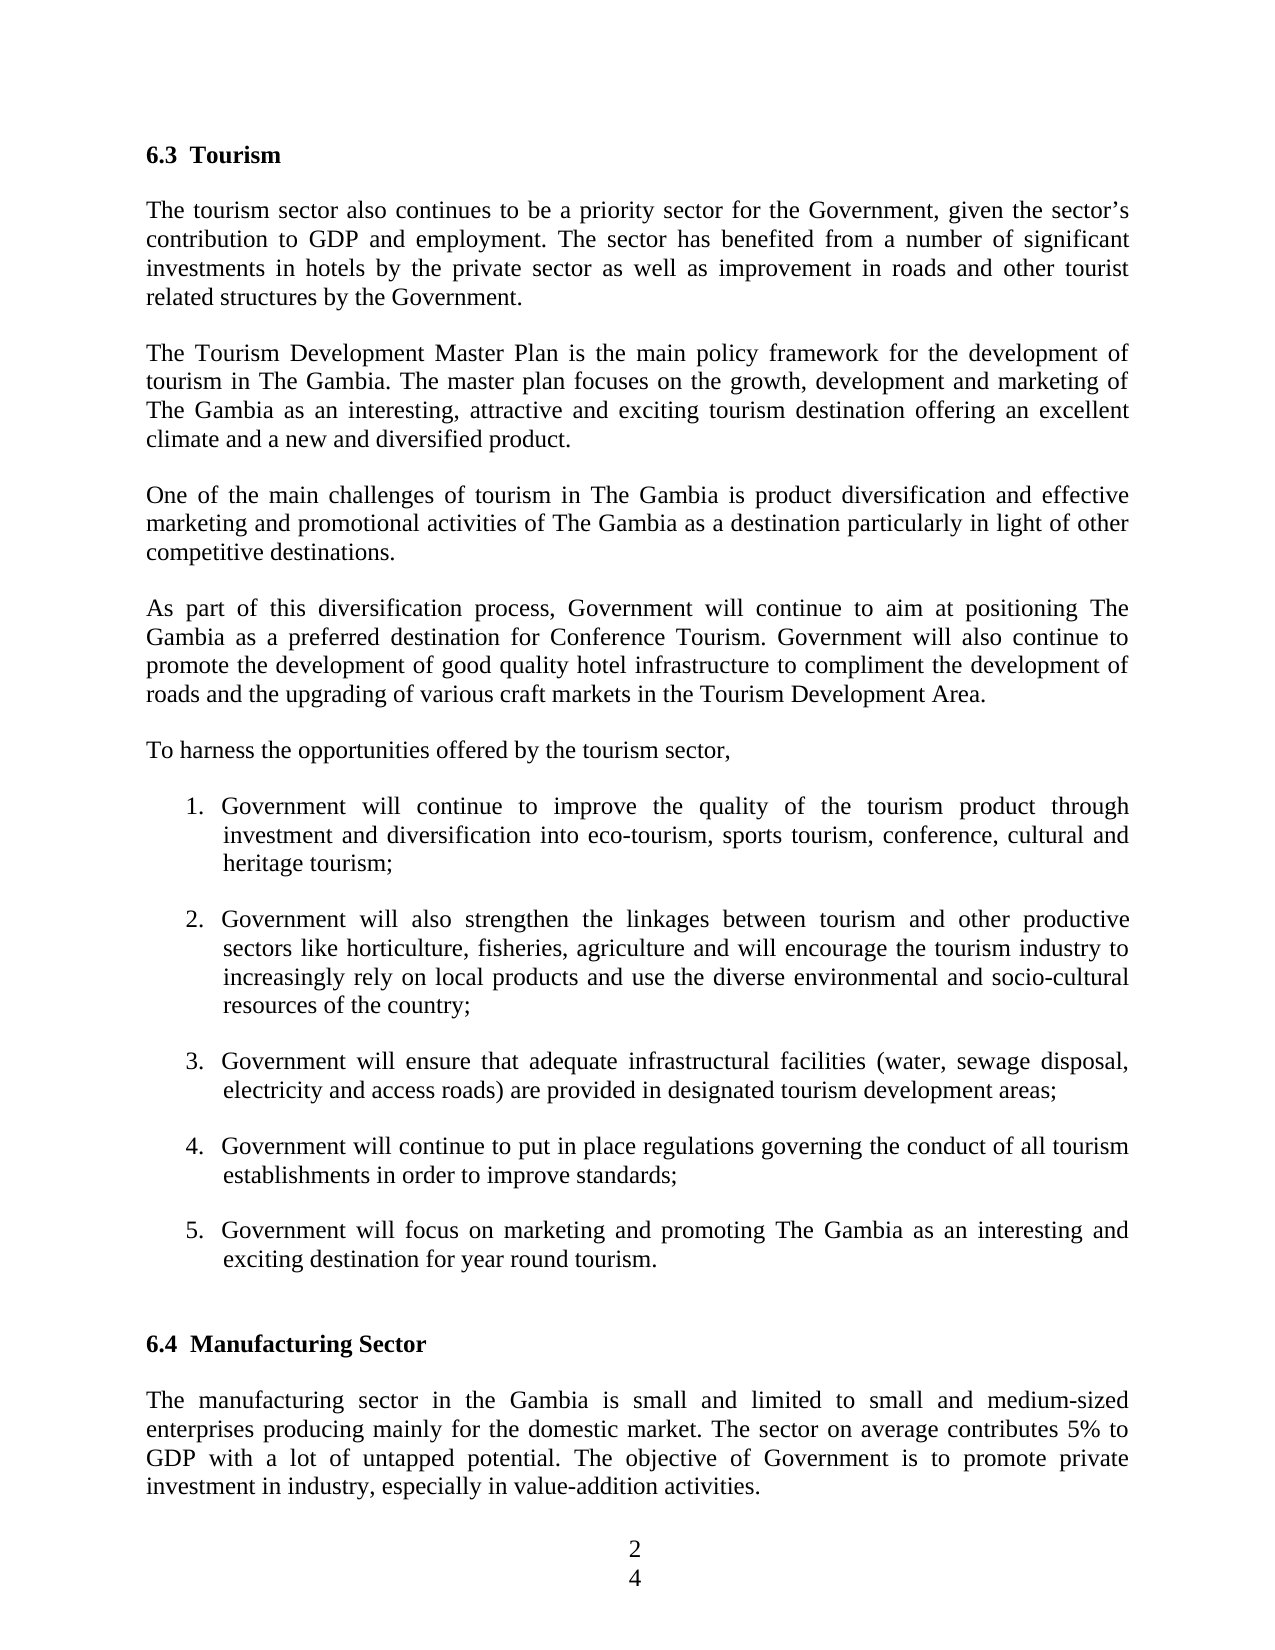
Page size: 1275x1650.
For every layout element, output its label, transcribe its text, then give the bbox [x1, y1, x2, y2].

text The Tourism Development Master Plan is the main policy framework for the development of tourism in The Gambia. The master plan focuses on the growth, development and marketing of The Gambia as an interesting, attractive and exciting tourism destination offering an excellent climate and a new and diversified product. [146, 338, 1130, 453]
text The tourism sector also continues to be a priority sector for the Government, given the sector’s contribution to GDP and employment. The sector has benefited from a number of significant investments in hotels by the private sector as well as improvement in roads and other tourist related structures by the Government. [146, 196, 1130, 311]
list Government will ensure that adequate infrastructural facilities (water, sewage disposal, electricity and access roads) are provided in designated tourism development areas; [185, 1046, 1130, 1104]
subtitle Tourism [146, 140, 1130, 168]
text One of the main challenges of tourism in The Gambia is product diversification and effective marketing and promotional activities of The Gambia as a destination particularly in light of other competitive destinations. [146, 480, 1130, 566]
text As part of this diversification process, Government will continue to aim at positioning The Gambia as a preferred destination for Conference Tourism. Government will also continue to promote the development of good quality hotel infrastructure to compliment the development of roads and the upgrading of various craft markets in the Tourism Development Area. [146, 593, 1130, 708]
subtitle Manufacturing Sector [146, 1329, 1130, 1358]
list Government will continue to put in place regulations governing the conduct of all tourism establishments in order to improve standards; [185, 1131, 1130, 1188]
list Government will also strengthen the linkages between tourism and other productive sectors like horticulture, fisheries, agriculture and will encourage the tourism industry to increasingly rely on local products and use the diverse environmental and socio-cultural resources of the country; [185, 904, 1130, 1019]
text To harness the opportunities offered by the tourism sector, [146, 735, 1130, 764]
list Government will continue to improve the quality of the tourism product through investment and diversification into eco-tourism, sports tourism, conference, cultural and heritage tourism; [185, 791, 1130, 877]
list Government will focus on marketing and promoting The Gambia as an interesting and exciting destination for year round tourism. [185, 1216, 1130, 1273]
text The manufacturing sector in the Gambia is small and limited to small and medium-sized enterprises producing mainly for the domestic market. The sector on average contributes 5% to GDP with a lot of untapped potential. The objective of Government is to promote private investment in industry, especially in value-addition activities. [146, 1385, 1130, 1500]
